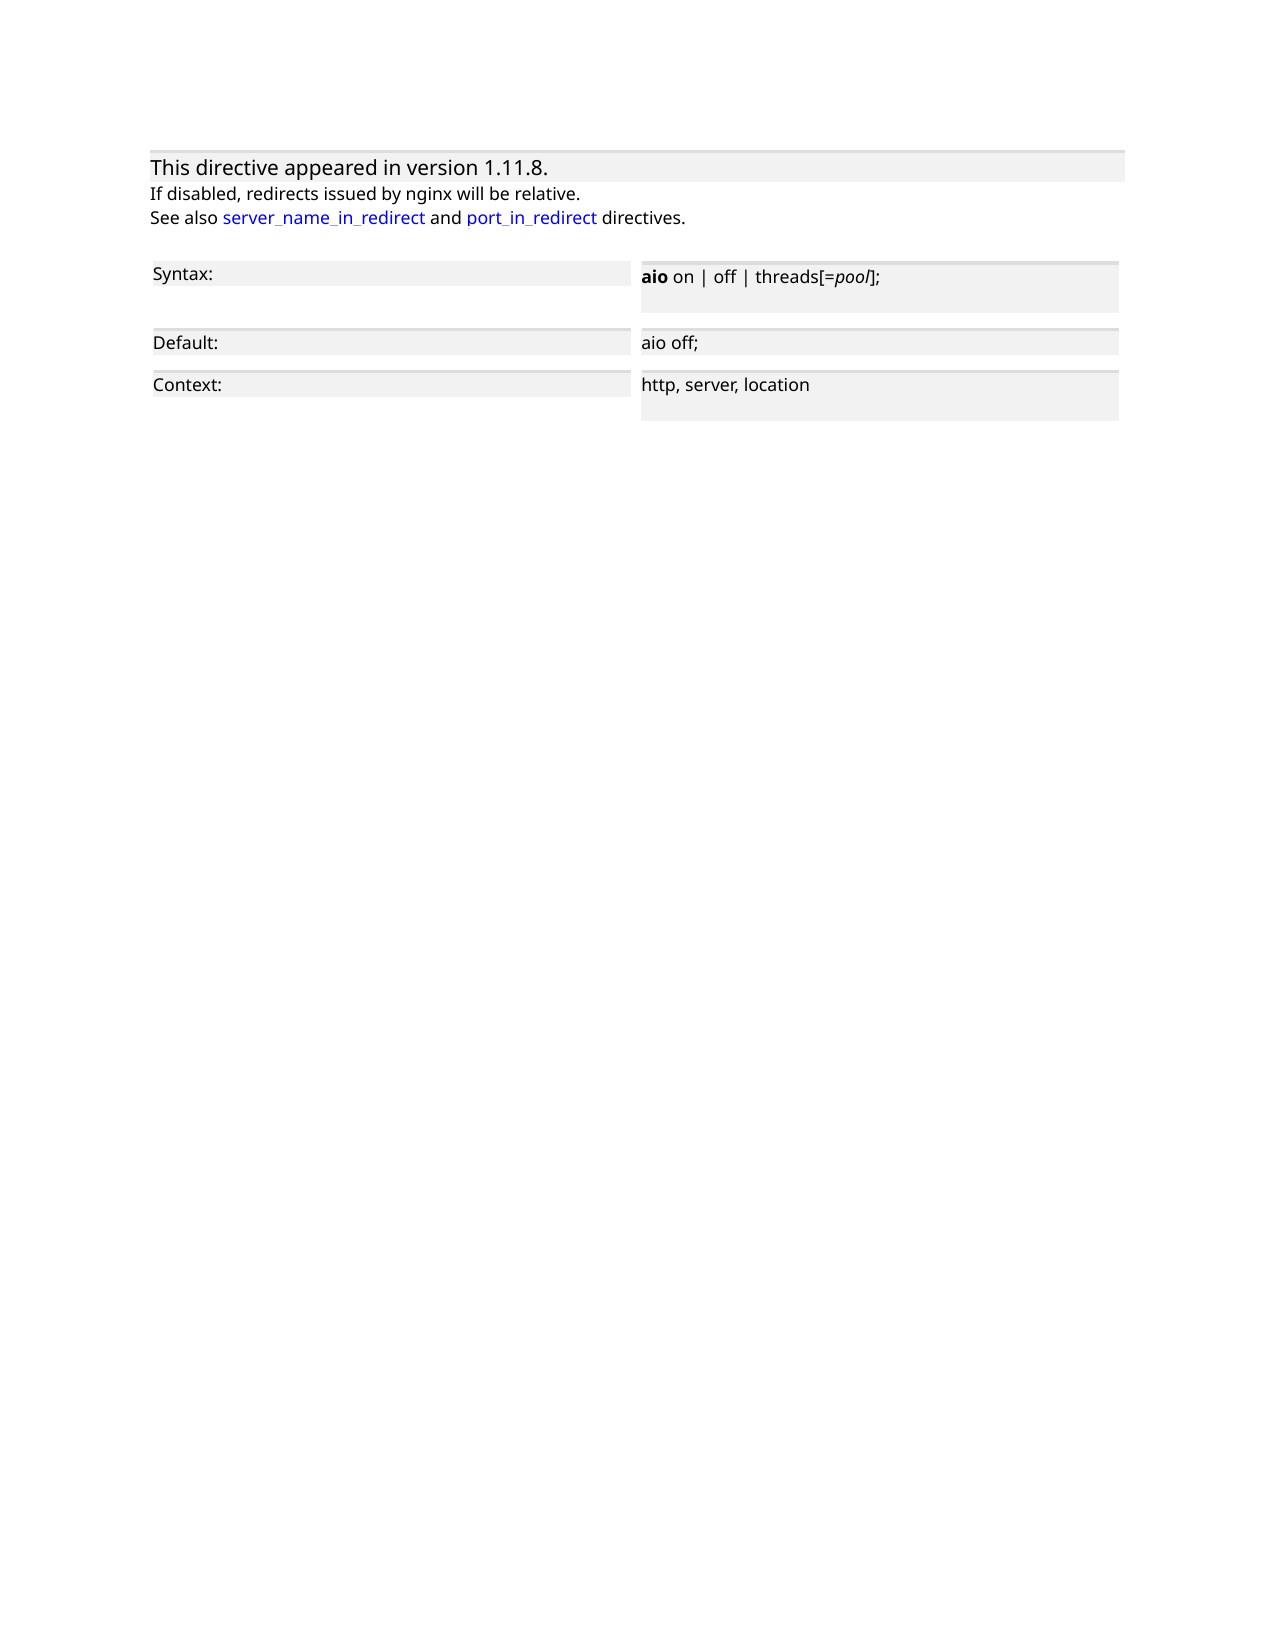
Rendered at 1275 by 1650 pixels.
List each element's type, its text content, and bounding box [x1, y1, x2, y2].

table_cell Default: [149, 320, 637, 362]
text This directive appeared in version 1.11.8. [150, 153, 1125, 182]
table_cell Context: [149, 362, 637, 428]
table_cell aio off; [637, 320, 1125, 362]
table_header aio on | off | threads[=pool]; [637, 254, 1125, 320]
text See also server_name_in_redirect and port_in_redirect directives. [150, 206, 1125, 230]
table_cell http, server, location [637, 362, 1125, 428]
table_header Syntax: [149, 254, 637, 320]
text If disabled, redirects issued by nginx will be relative. [150, 182, 1125, 206]
